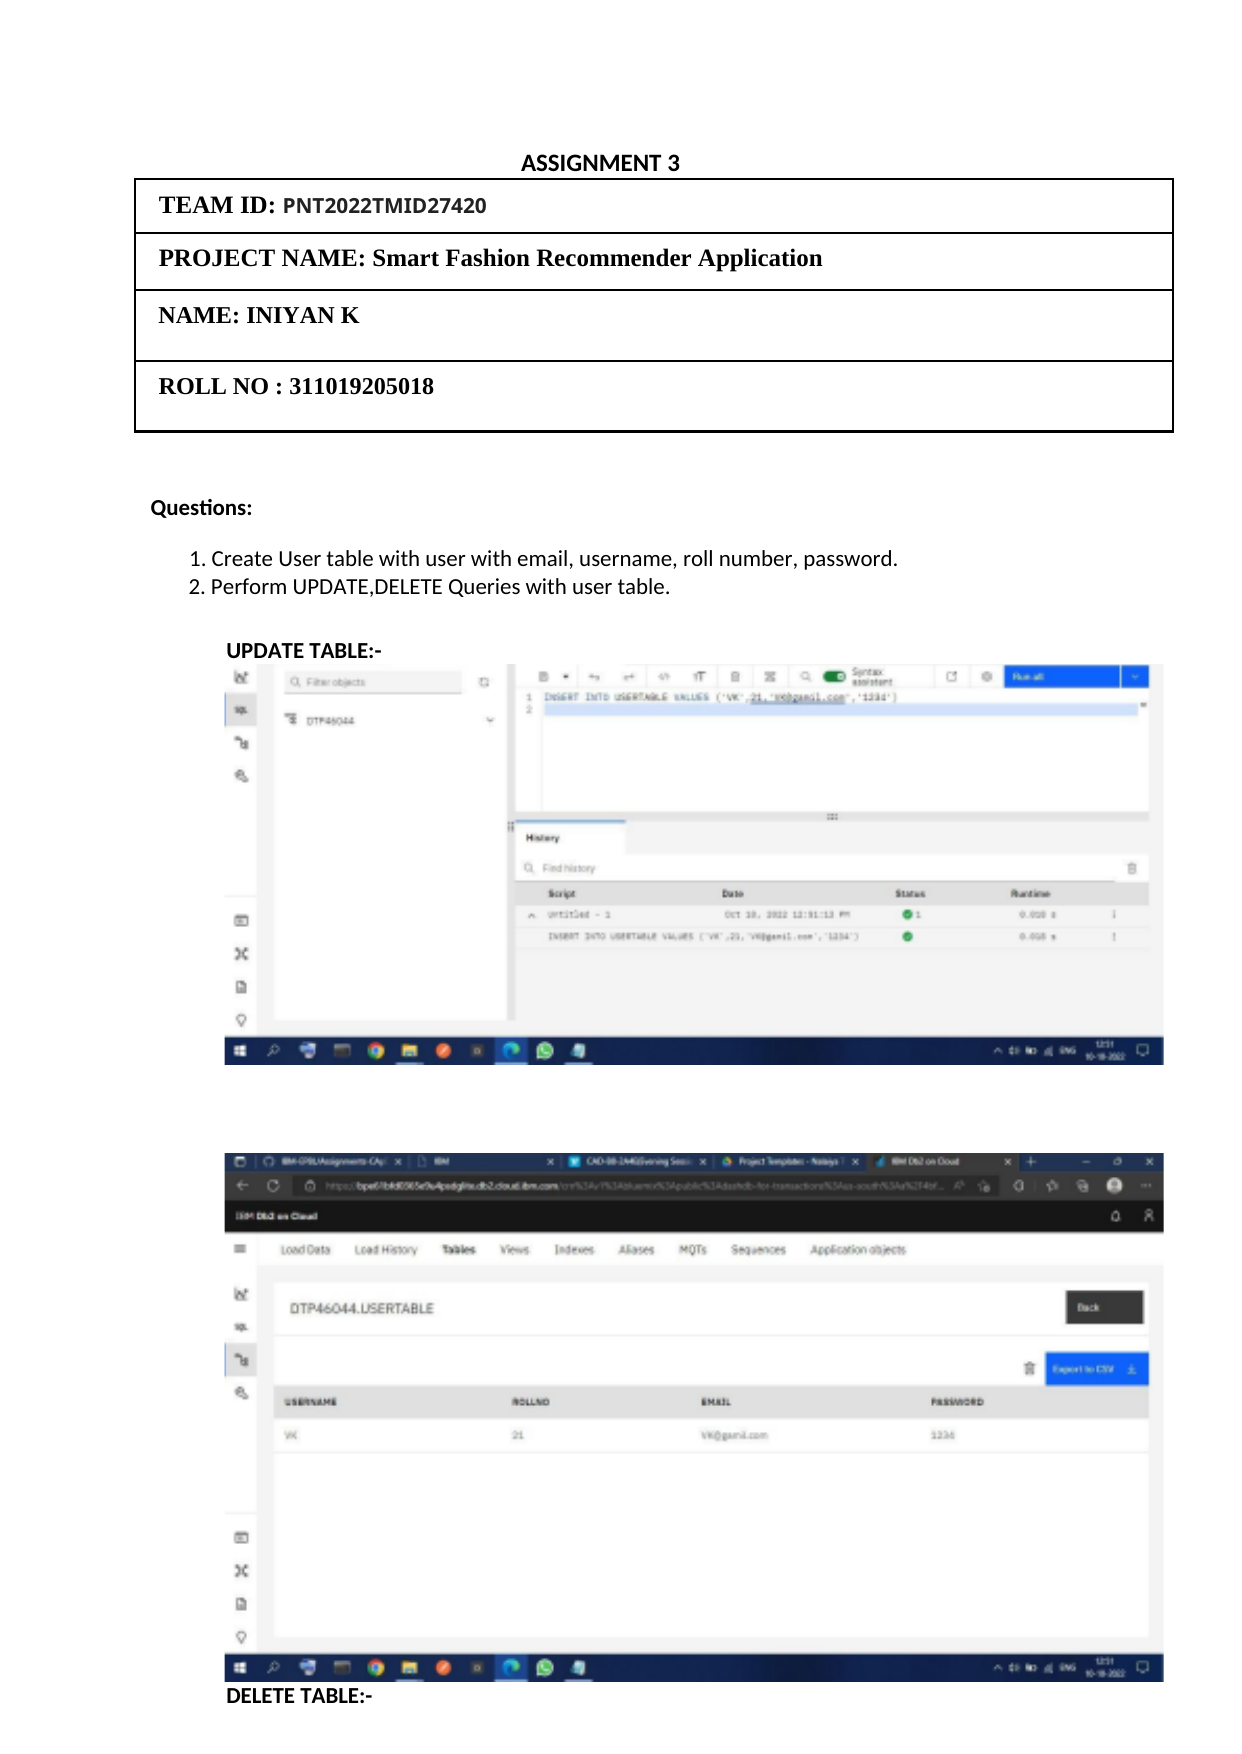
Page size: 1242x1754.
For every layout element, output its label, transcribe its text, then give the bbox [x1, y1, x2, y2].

text 2. Perform UPDATE,DELETE Queries with user table. [188, 572, 1172, 601]
picture [224, 1153, 1164, 1682]
table_cell ROLL NO : 311019205018 [136, 362, 1172, 430]
table_cell NAME: INIYAN K [136, 291, 1172, 359]
text DELETE TABLE:- [226, 1682, 1172, 1709]
text UPDATE TABLE:- [226, 636, 1172, 664]
text Questions: [150, 493, 1172, 521]
table_cell PROJECT NAME: Smart Fashion Recommender Application [136, 234, 1172, 289]
table_header TEAM ID: PNT2022TMID27420 [136, 180, 1172, 232]
text ASSIGNMENT 3 [521, 147, 1172, 178]
picture [224, 664, 1164, 1065]
text 1. Create User table with user with email, username, roll number, password. [189, 544, 1172, 572]
